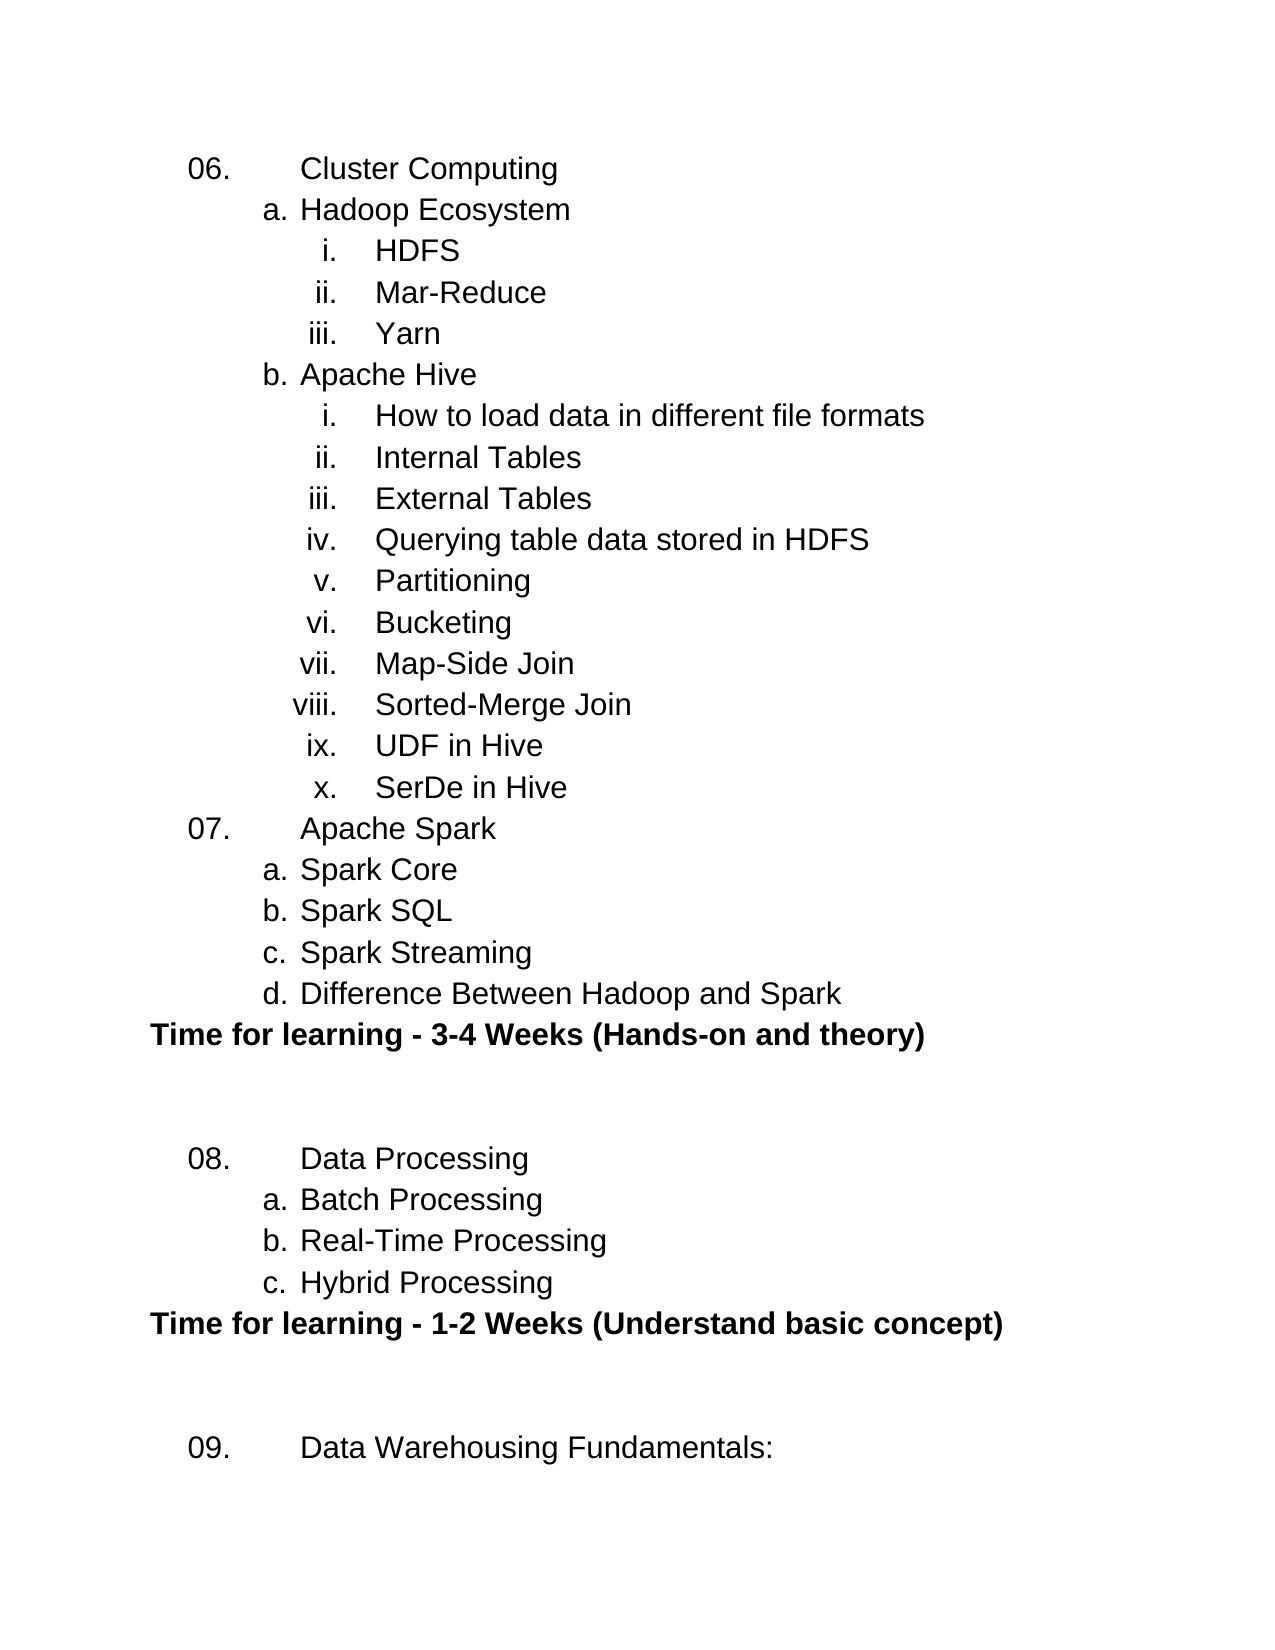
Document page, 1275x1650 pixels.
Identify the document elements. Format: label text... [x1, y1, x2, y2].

list How to load data in different file formats [337, 397, 1125, 433]
list Partitioning [337, 562, 1125, 598]
list Apache Hive [262, 356, 1125, 392]
list External Tables [337, 480, 1125, 516]
list Cluster Computing [187, 150, 1125, 186]
list Map-Side Join [337, 645, 1125, 681]
list Bucketing [337, 604, 1125, 640]
list Mar-Reduce [337, 274, 1125, 310]
list Hadoop Ecosystem [262, 191, 1125, 227]
list Spark SQL [262, 892, 1125, 928]
list Internal Tables [337, 439, 1125, 475]
list Difference Between Hadoop and Spark [262, 975, 1125, 1011]
list HDFS [337, 232, 1125, 268]
list Spark Core [262, 851, 1125, 887]
list UDF in Hive [337, 727, 1125, 763]
list Data Warehousing Fundamentals: [187, 1429, 1125, 1465]
list Real-Time Processing [262, 1222, 1125, 1258]
list Apache Spark [187, 810, 1125, 846]
list Sorted-Merge Join [337, 686, 1125, 722]
list SerDe in Hive [337, 769, 1125, 805]
list Data Processing [187, 1140, 1125, 1176]
list Spark Streaming [262, 934, 1125, 970]
text Time for learning - 1-2 Weeks (Understand basic concept) [150, 1305, 1125, 1341]
list Hybrid Processing [262, 1264, 1125, 1300]
text Time for learning - 3-4 Weeks (Hands-on and theory) [150, 1016, 1125, 1052]
list Querying table data stored in HDFS [337, 521, 1125, 557]
list Yarn [337, 315, 1125, 351]
list Batch Processing [262, 1181, 1125, 1217]
